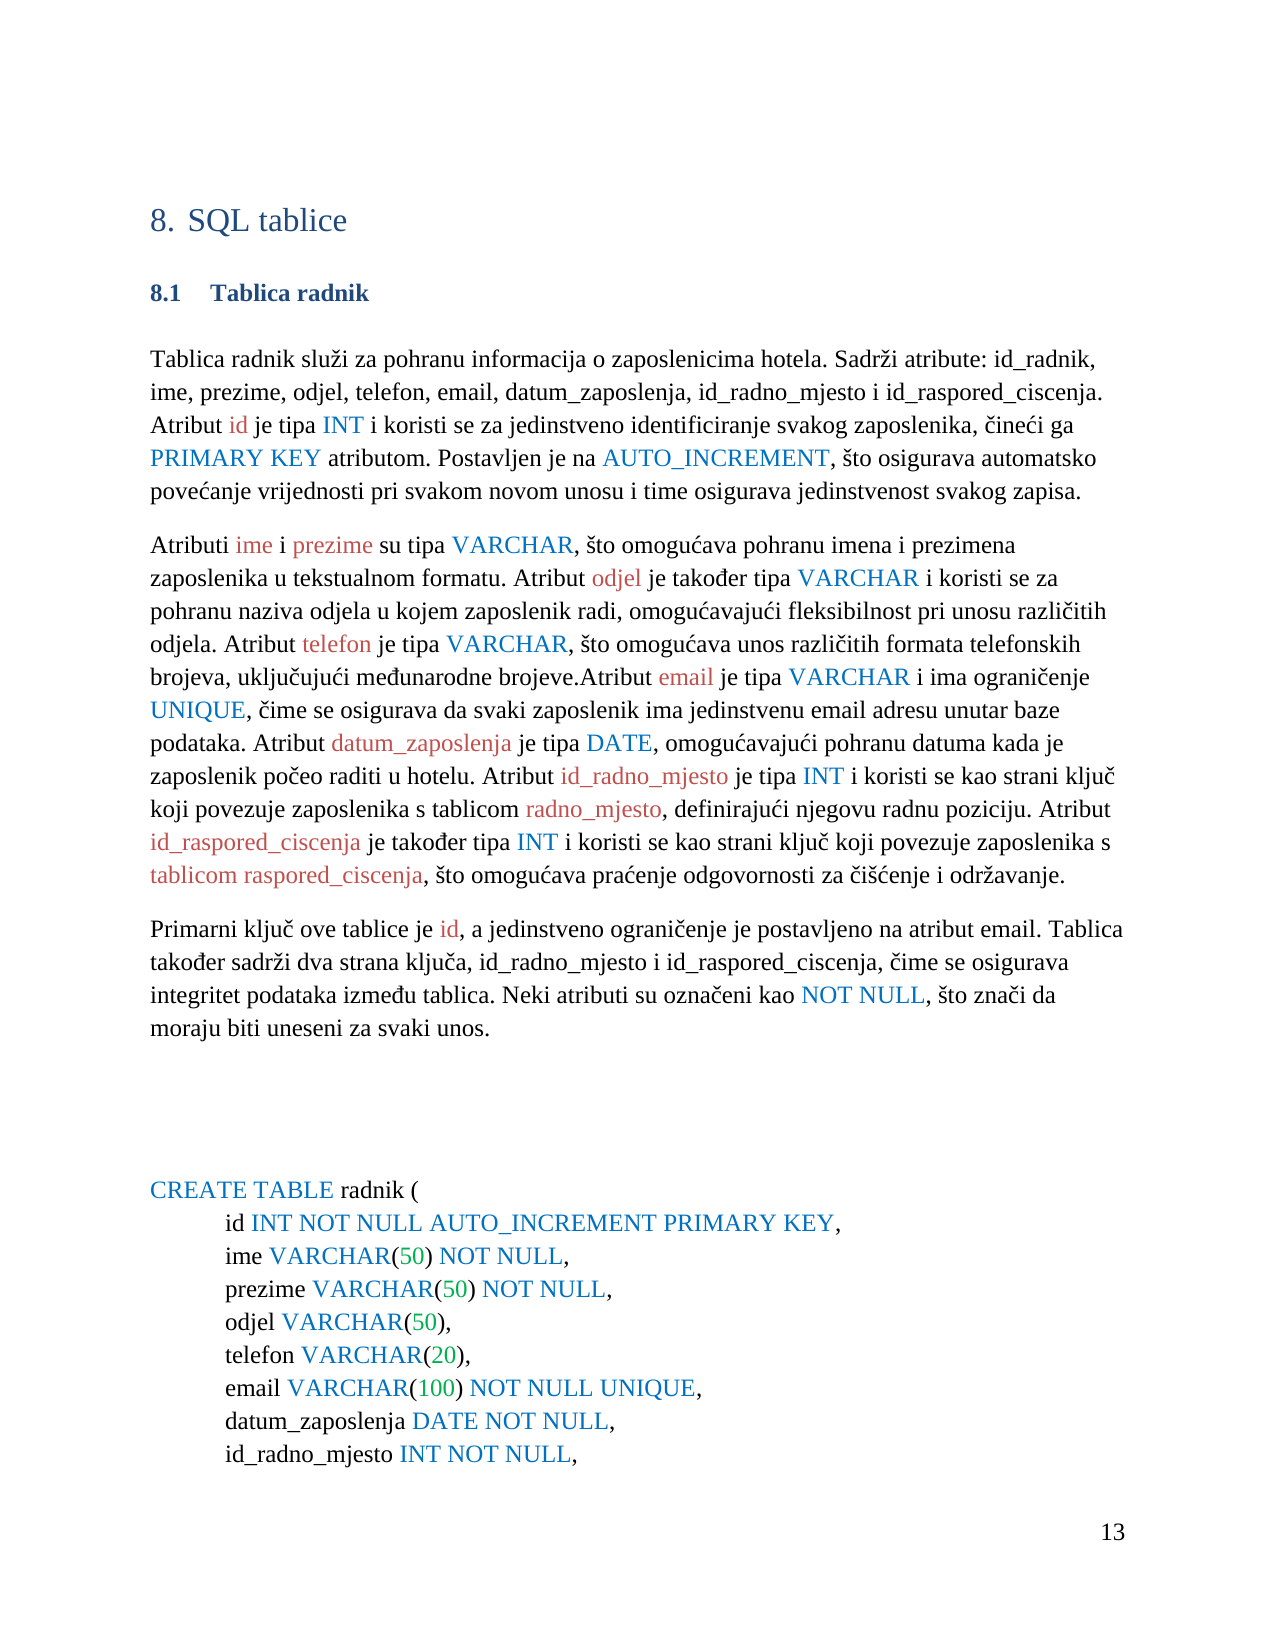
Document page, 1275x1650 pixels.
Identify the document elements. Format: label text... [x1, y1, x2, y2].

subtitle Tablica radnik [150, 278, 1125, 340]
text Tablica radnik služi za pohranu informacija o zaposlenicima hotela. Sadrži atribute: id_radnik, ime, prezime, odjel, telefon, email, datum_zaposlenja, id_radno_mjesto i id_raspored_ciscenja. Atribut id je tipa INT i koristi se za jedinstveno identificiranje svakog zaposlenika, čineći ga PRIMARY KEY atributom. Postavljen je na AUTO_INCREMENT, što osigurava automatsko povećanje vrijednosti pri svakom novom unosu i time osigurava jedinstvenost svakog zapisa. [150, 344, 1125, 505]
text Atributi ime i prezime su tipa VARCHAR, što omogućava pohranu imena i prezimena zaposlenika u tekstualnom formatu. Atribut odjel je također tipa VARCHAR i koristi se za pohranu naziva odjela u kojem zaposlenik radi, omogućavajući fleksibilnost pri unosu različitih odjela. Atribut telefon je tipa VARCHAR, što omogućava unos različitih formata telefonskih brojeva, uključujući međunarodne brojeve.Atribut email je tipa VARCHAR i ima ograničenje UNIQUE, čime se osigurava da svaki zaposlenik ima jedinstvenu email adresu unutar baze podataka. Atribut datum_zaposlenja je tipa DATE, omogućavajući pohranu datuma kada je zaposlenik počeo raditi u hotelu. Atribut id_radno_mjesto je tipa INT i koristi se kao strani ključ koji povezuje zaposlenika s tablicom radno_mjesto, definirajući njegovu radnu poziciju. Atribut id_raspored_ciscenja je također tipa INT i koristi se kao strani ključ koji povezuje zaposlenika s tablicom raspored_ciscenja, što omogućava praćenje odgovornosti za čišćenje i održavanje. [150, 530, 1125, 889]
text Primarni ključ ove tablice je id, a jedinstveno ograničenje je postavljeno na atribut email. Tablica također sadrži dva strana ključa, id_radno_mjesto i id_raspored_ciscenja, čime se osigurava integritet podataka između tablica. Neki atributi su označeni kao NOT NULL, što znači da moraju biti uneseni za svaki unos. [150, 914, 1125, 1042]
subtitle SQL tablice [150, 200, 1125, 238]
